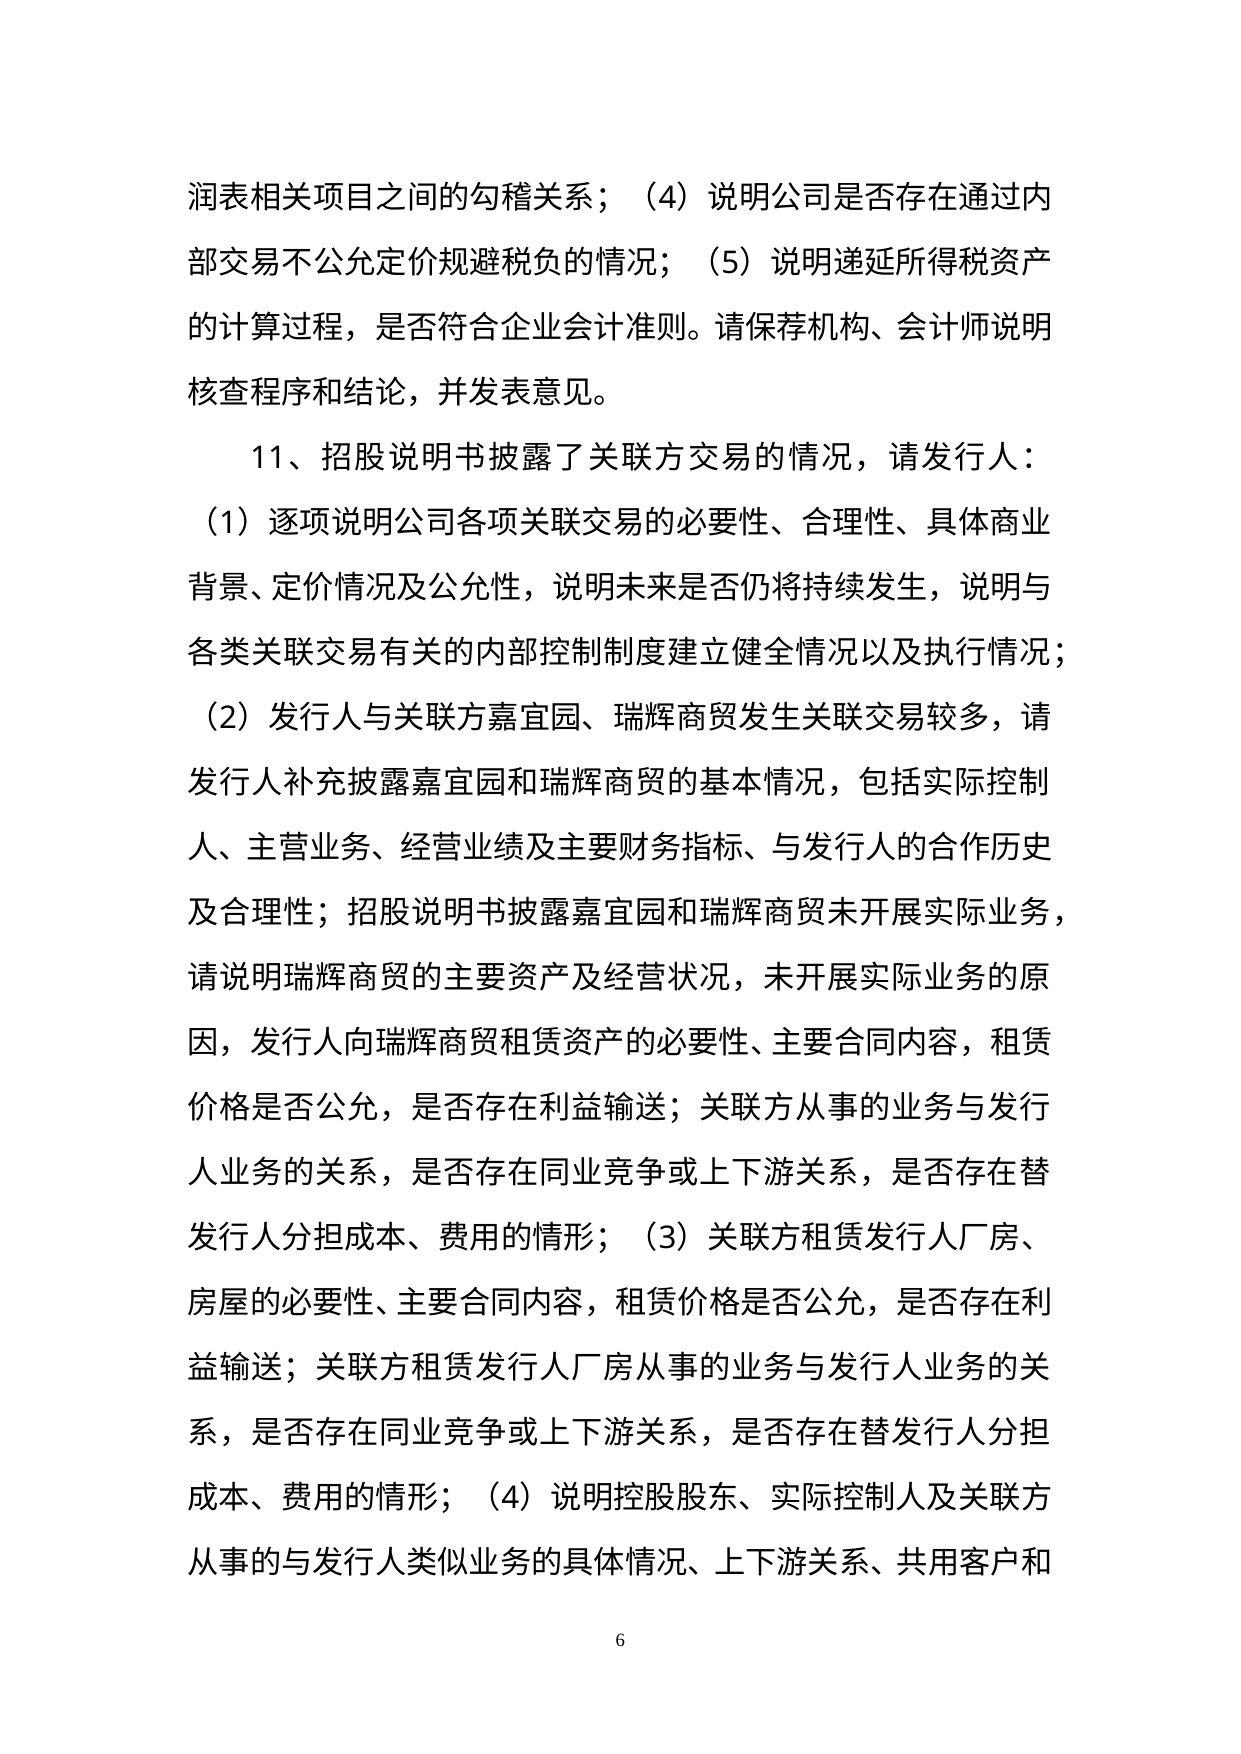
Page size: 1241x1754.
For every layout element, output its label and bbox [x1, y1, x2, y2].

text [187, 162, 1053, 552]
text [187, 552, 1053, 1592]
